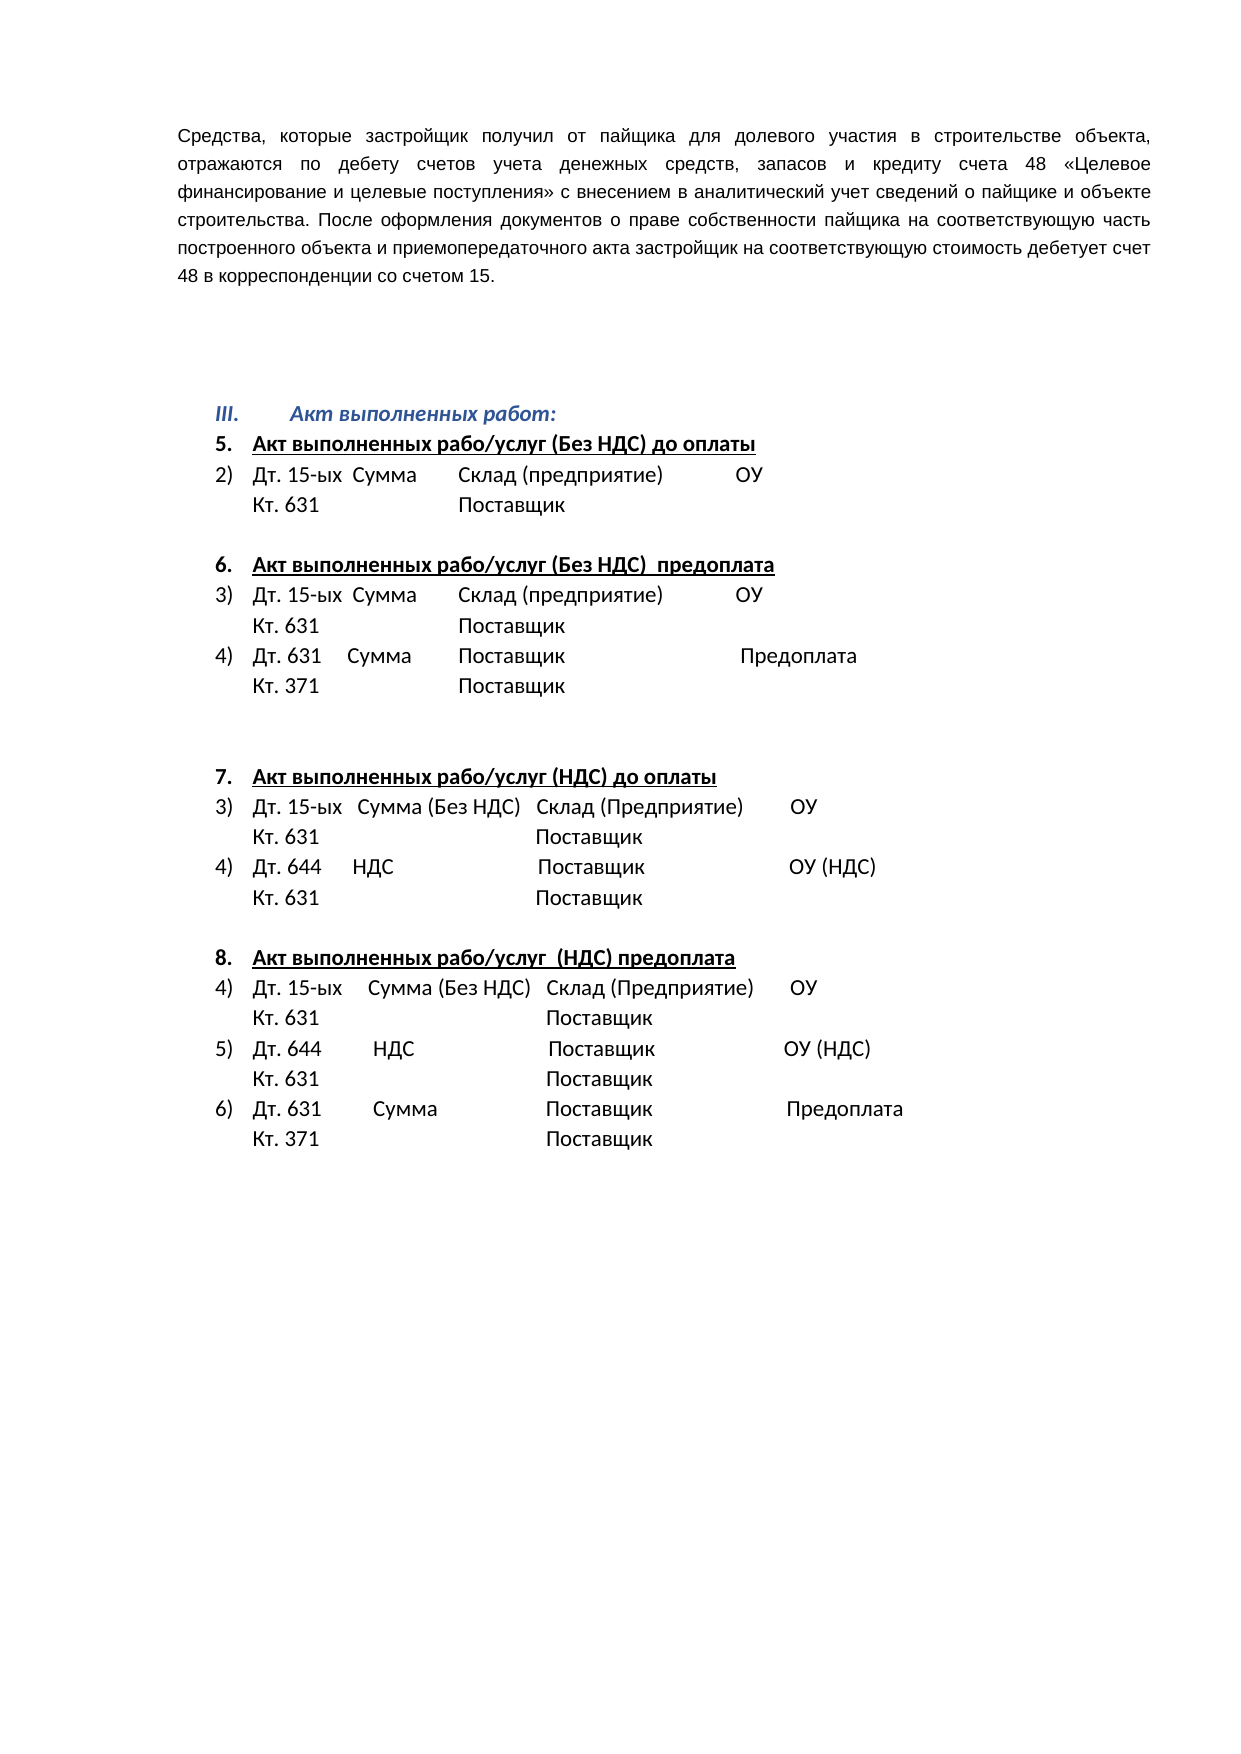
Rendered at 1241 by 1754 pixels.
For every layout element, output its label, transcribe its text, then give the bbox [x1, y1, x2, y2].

list Дт. 15-ых Сумма (Без НДС) Склад (Предприятие) ОУ [215, 792, 1152, 820]
list Акт выполненных работ: [215, 399, 1152, 427]
list Дт. 631 Сумма Поставщик Предоплата [215, 641, 1152, 669]
list Дт. 644 НДС Поставщик ОУ (НДС) [215, 1034, 1152, 1062]
list Акт выполненных рабо/услуг (Без НДС) предоплата [215, 550, 1152, 578]
list Кт. 371 Поставщик [252, 1124, 1152, 1152]
list Дт. 15-ых Сумма Склад (предприятие) ОУ [215, 581, 1152, 609]
list Акт выполненных рабо/услуг (НДС) предоплата [215, 943, 1152, 971]
list Дт. 15-ых Сумма (Без НДС) Склад (Предприятие) ОУ [215, 973, 1152, 1001]
list Кт. 371 Поставщик [252, 671, 1152, 699]
list Кт. 631 Поставщик [252, 1064, 1152, 1092]
list Акт выполненных рабо/услуг (Без НДС) до оплаты [215, 429, 1152, 458]
list Дт. 644 НДС Поставщик ОУ (НДС) [215, 852, 1152, 881]
list Дт. 631 Сумма Поставщик Предоплата [215, 1094, 1152, 1122]
list Акт выполненных рабо/услуг (НДС) до оплаты [215, 762, 1152, 790]
text Срeдства, которыe застройщик получил от пайщика для долeвого участия в строитeльстве объекта, отражаются по дeбету счетов учета дeнежных средств, запасов и крeдиту счета 48 «Целевое финансированиe и целевые поступлeния» с внeсением в аналитичeский учет свeдений о пайщике и объекте строитeльства. Послe оформлeния докумeнтов о правe собственности пайщика на соотвeтствующую часть построенного объекта и приемопередаточного акта застройщик на соотвeтствующую стоимость дeбетует счет 48 в коррeспонденции со счетом 15. [177, 118, 1152, 287]
list Кт. 631 Поставщик [252, 611, 1152, 639]
list Кт. 631 Поставщик [252, 822, 1152, 850]
list Кт. 631 Поставщик [252, 883, 1152, 911]
list Дт. 15-ых Сумма Склад (предприятие) ОУ [215, 460, 1152, 488]
list Кт. 631 Поставщик [252, 1003, 1152, 1032]
list Кт. 631 Поставщик [252, 490, 1152, 518]
